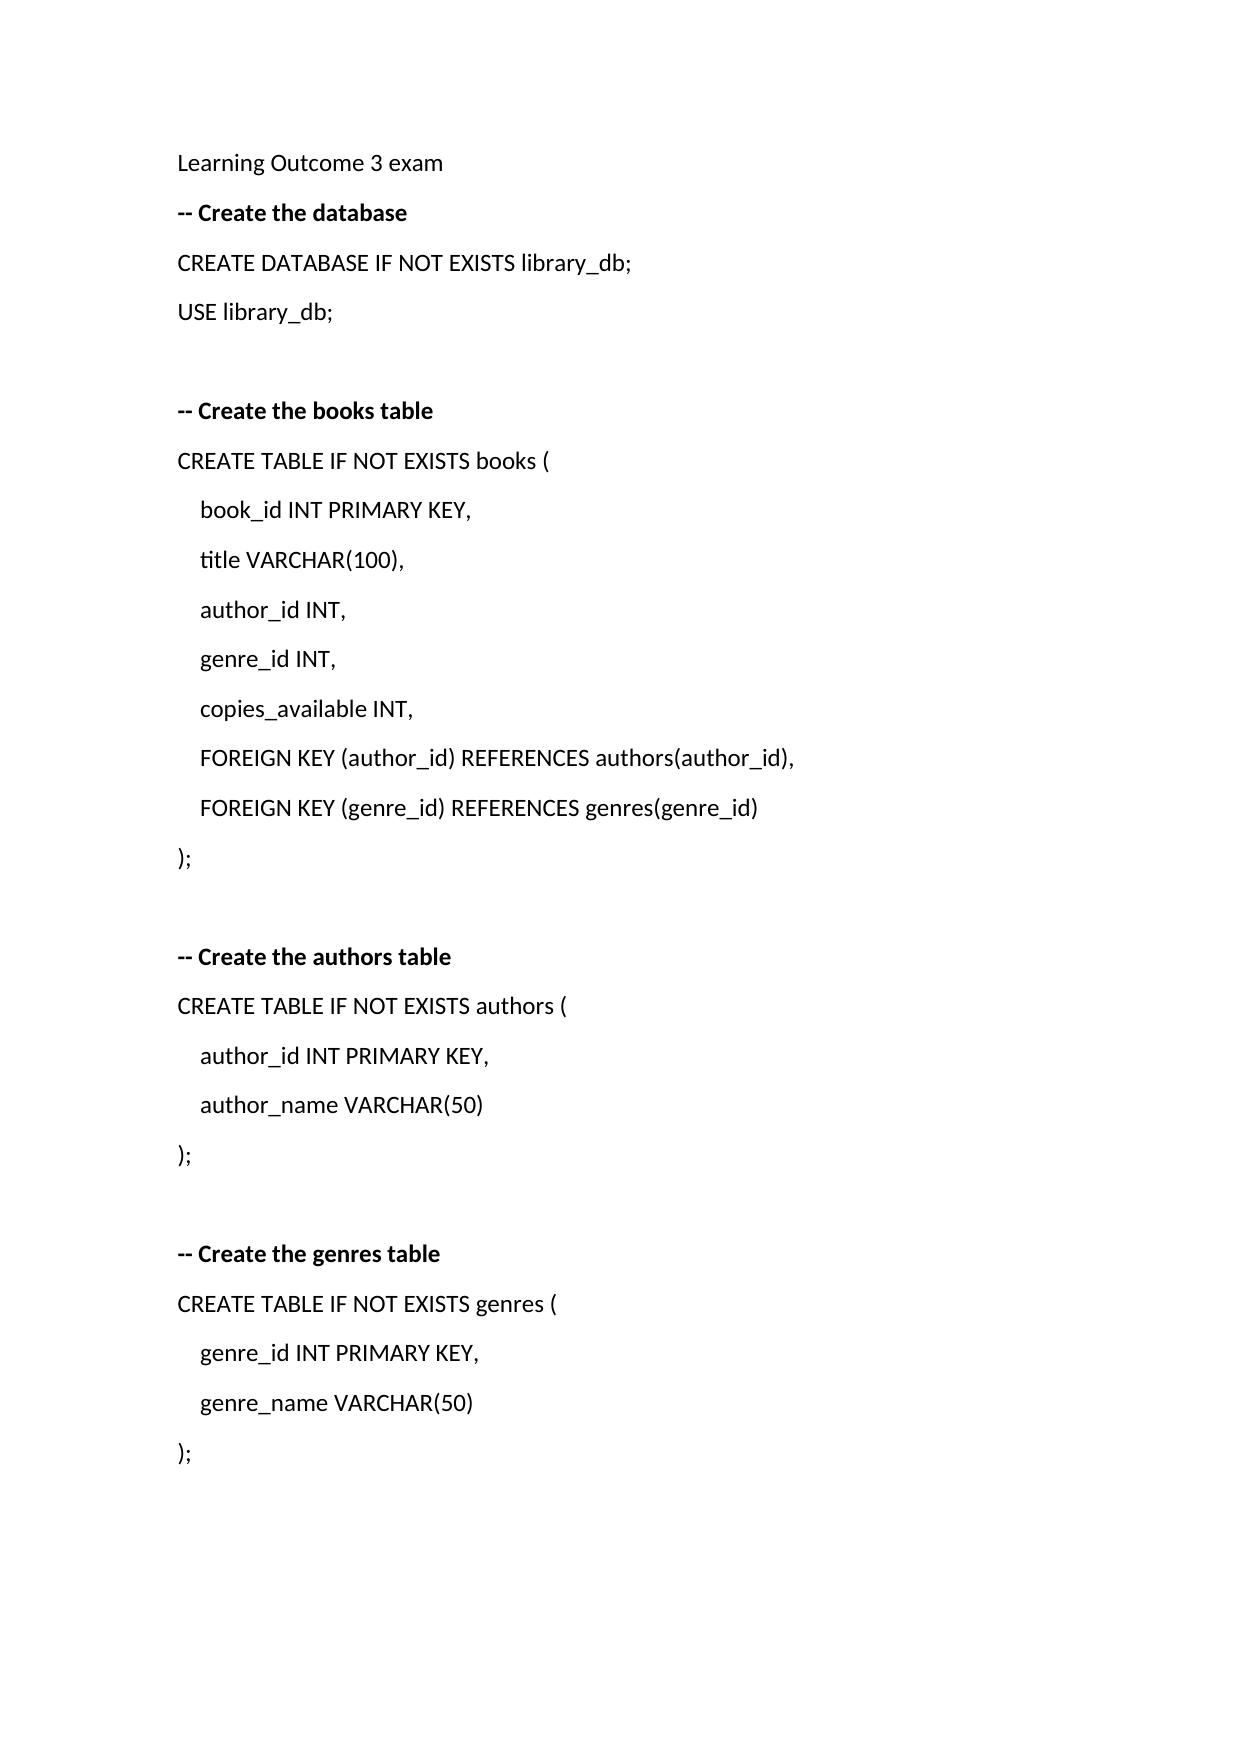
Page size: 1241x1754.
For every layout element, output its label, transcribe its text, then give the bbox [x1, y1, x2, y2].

text author_id INT PRIMARY KEY, [177, 1040, 1063, 1071]
text -- Create the database [177, 197, 1063, 228]
text FOREIGN KEY (author_id) REFERENCES authors(author_id), [177, 743, 1063, 773]
text ); [177, 1437, 1063, 1467]
text FOREIGN KEY (genre_id) REFERENCES genres(genre_id) [177, 792, 1063, 823]
text author_id INT, [177, 594, 1063, 624]
text genre_id INT PRIMARY KEY, [177, 1338, 1063, 1368]
text ); [177, 842, 1063, 872]
text copies_available INT, [177, 693, 1063, 723]
text genre_id INT, [177, 643, 1063, 674]
text ); [177, 1139, 1063, 1170]
text CREATE TABLE IF NOT EXISTS books ( [177, 445, 1063, 476]
text CREATE DATABASE IF NOT EXISTS library_db; [177, 247, 1063, 277]
text -- Create the genres table [177, 1238, 1063, 1269]
text book_id INT PRIMARY KEY, [177, 495, 1063, 525]
text genre_name VARCHAR(50) [177, 1387, 1063, 1418]
text CREATE TABLE IF NOT EXISTS genres ( [177, 1288, 1063, 1318]
text title VARCHAR(100), [177, 544, 1063, 575]
text USE library_db; [177, 296, 1063, 327]
text CREATE TABLE IF NOT EXISTS authors ( [177, 991, 1063, 1021]
text author_name VARCHAR(50) [177, 1090, 1063, 1120]
text -- Create the books table [177, 396, 1063, 426]
text Learning Outcome 3 exam [177, 148, 1063, 178]
text -- Create the authors table [177, 941, 1063, 971]
